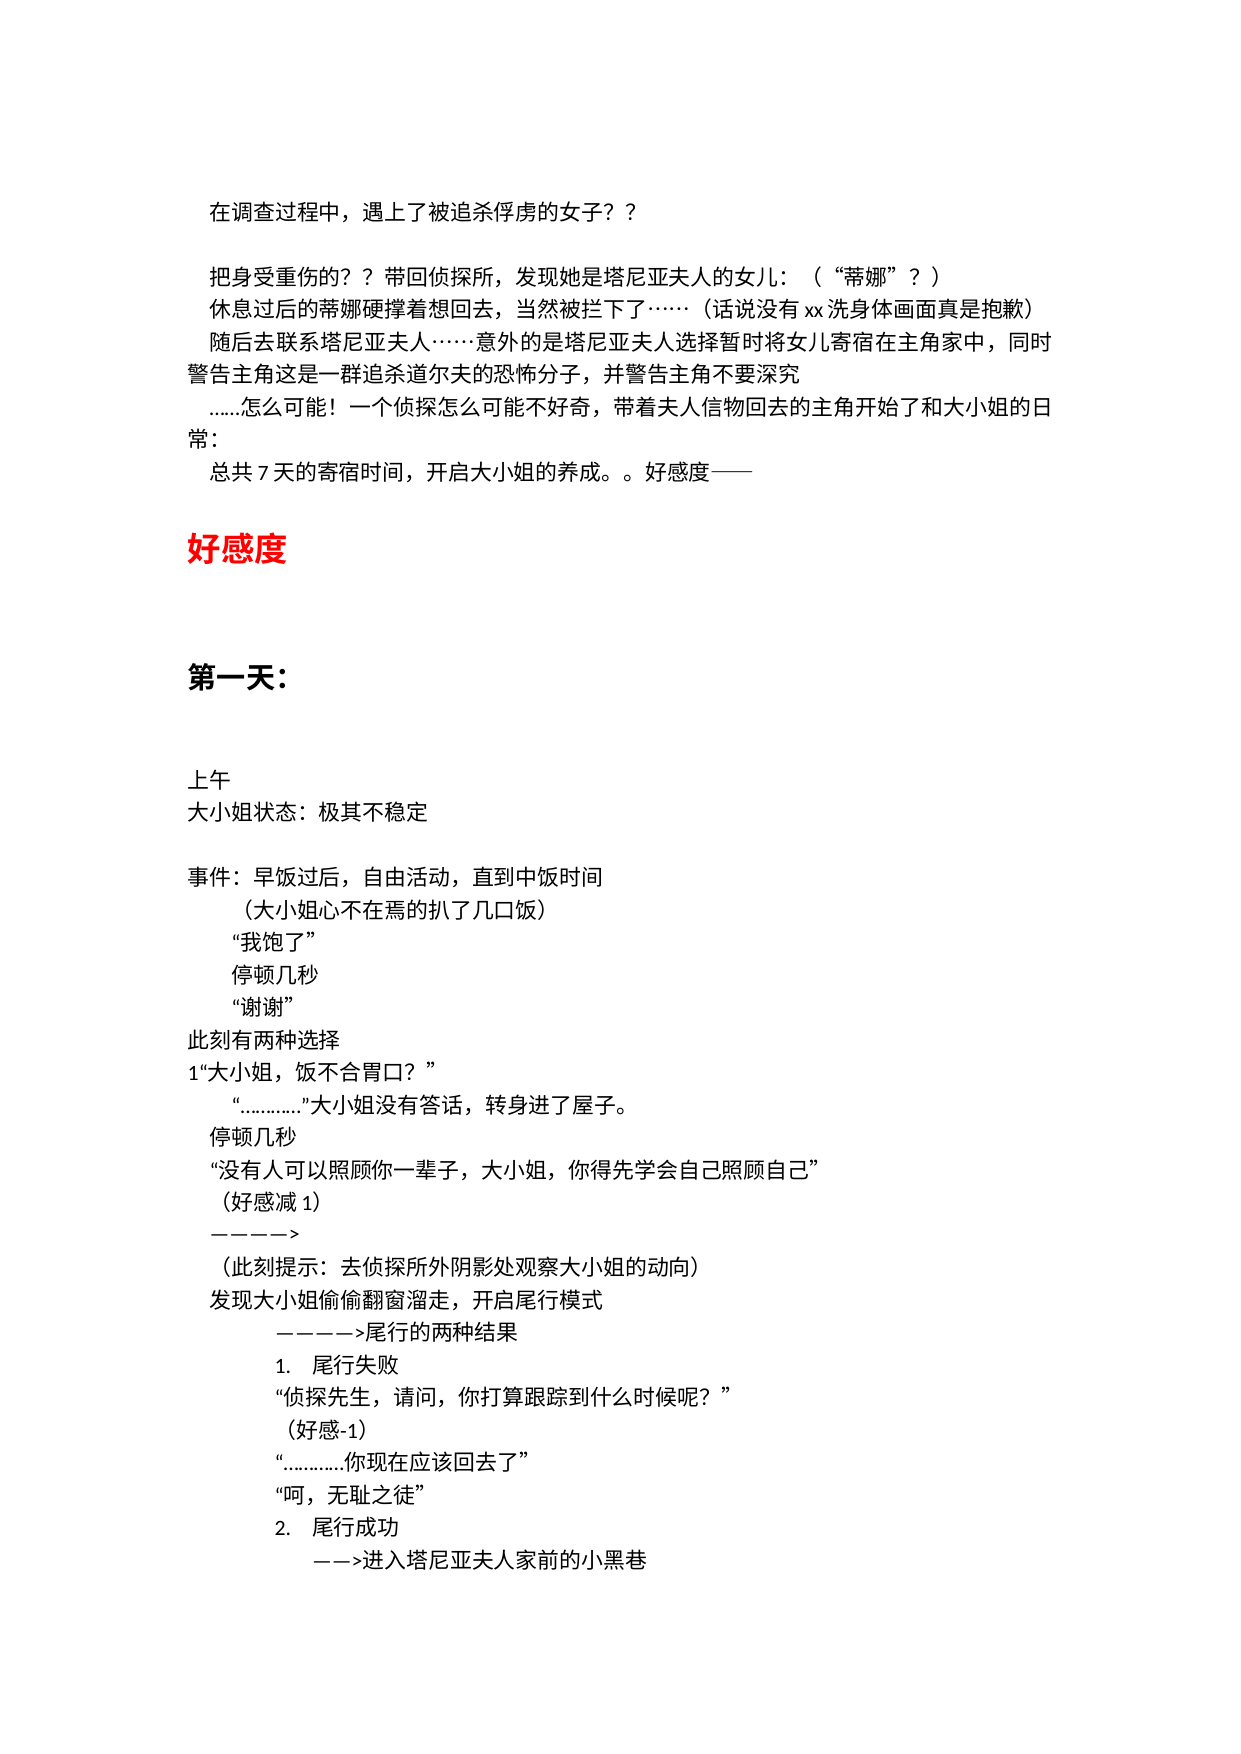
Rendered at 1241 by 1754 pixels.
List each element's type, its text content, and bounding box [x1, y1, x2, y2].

text 1“大小姐，饭不合胃口？” [187, 1055, 1053, 1087]
text 总共7天的寄宿时间，开启大小姐的养成。。好感度—— [187, 454, 1053, 487]
text “我饱了” [187, 925, 1053, 957]
text 大小姐状态：极其不稳定 [187, 795, 1053, 827]
list ——>进入塔尼亚夫人家前的小黑巷 [312, 1542, 1053, 1575]
text 此刻有两种选择 [187, 1022, 1053, 1055]
text 停顿几秒 [187, 1120, 1053, 1152]
text （好感-1） [274, 1412, 1053, 1445]
text 随后去联系塔尼亚夫人……意外的是塔尼亚夫人选择暂时将女儿寄宿在主角家中，同时警告主角这是一群追杀道尔夫的恐怖分子，并警告主角不要深究 [187, 324, 1053, 389]
text “呵，无耻之徒” [274, 1477, 1053, 1510]
text 发现大小姐偷偷翻窗溜走，开启尾行模式 [187, 1282, 1053, 1315]
list 尾行成功 [274, 1510, 1053, 1542]
text （好感减1） [187, 1185, 1053, 1217]
subtitle 好感度 [187, 514, 1053, 579]
text “侦探先生，请问，你打算跟踪到什么时候呢？” [274, 1380, 1053, 1412]
text “谢谢” [187, 990, 1053, 1022]
text “…………你现在应该回去了” [274, 1445, 1053, 1477]
text 停顿几秒 [187, 957, 1053, 990]
text 在调查过程中，遇上了被追杀俘虏的女子？？ [187, 194, 1053, 227]
text 事件：早饭过后，自由活动，直到中饭时间 [187, 860, 1053, 892]
text ————>尾行的两种结果 [187, 1315, 1053, 1347]
text ……怎么可能！一个侦探怎么可能不好奇，带着夫人信物回去的主角开始了和大小姐的日常： [187, 389, 1053, 454]
text 把身受重伤的？？带回侦探所，发现她是塔尼亚夫人的女儿：（“蒂娜”？） [187, 259, 1053, 292]
text 休息过后的蒂娜硬撑着想回去，当然被拦下了……（话说没有xx洗身体画面真是抱歉） [187, 292, 1053, 324]
text “…………”大小姐没有答话，转身进了屋子。 [187, 1087, 1053, 1120]
text “没有人可以照顾你一辈子，大小姐，你得先学会自己照顾自己” [187, 1152, 1053, 1185]
subtitle 第一天： [187, 643, 1053, 708]
text （大小姐心不在焉的扒了几口饭） [187, 892, 1053, 925]
list 尾行失败 [274, 1347, 1053, 1380]
text ————> [187, 1217, 1053, 1250]
text （此刻提示：去侦探所外阴影处观察大小姐的动向） [187, 1250, 1053, 1282]
text 上午 [187, 762, 1053, 795]
